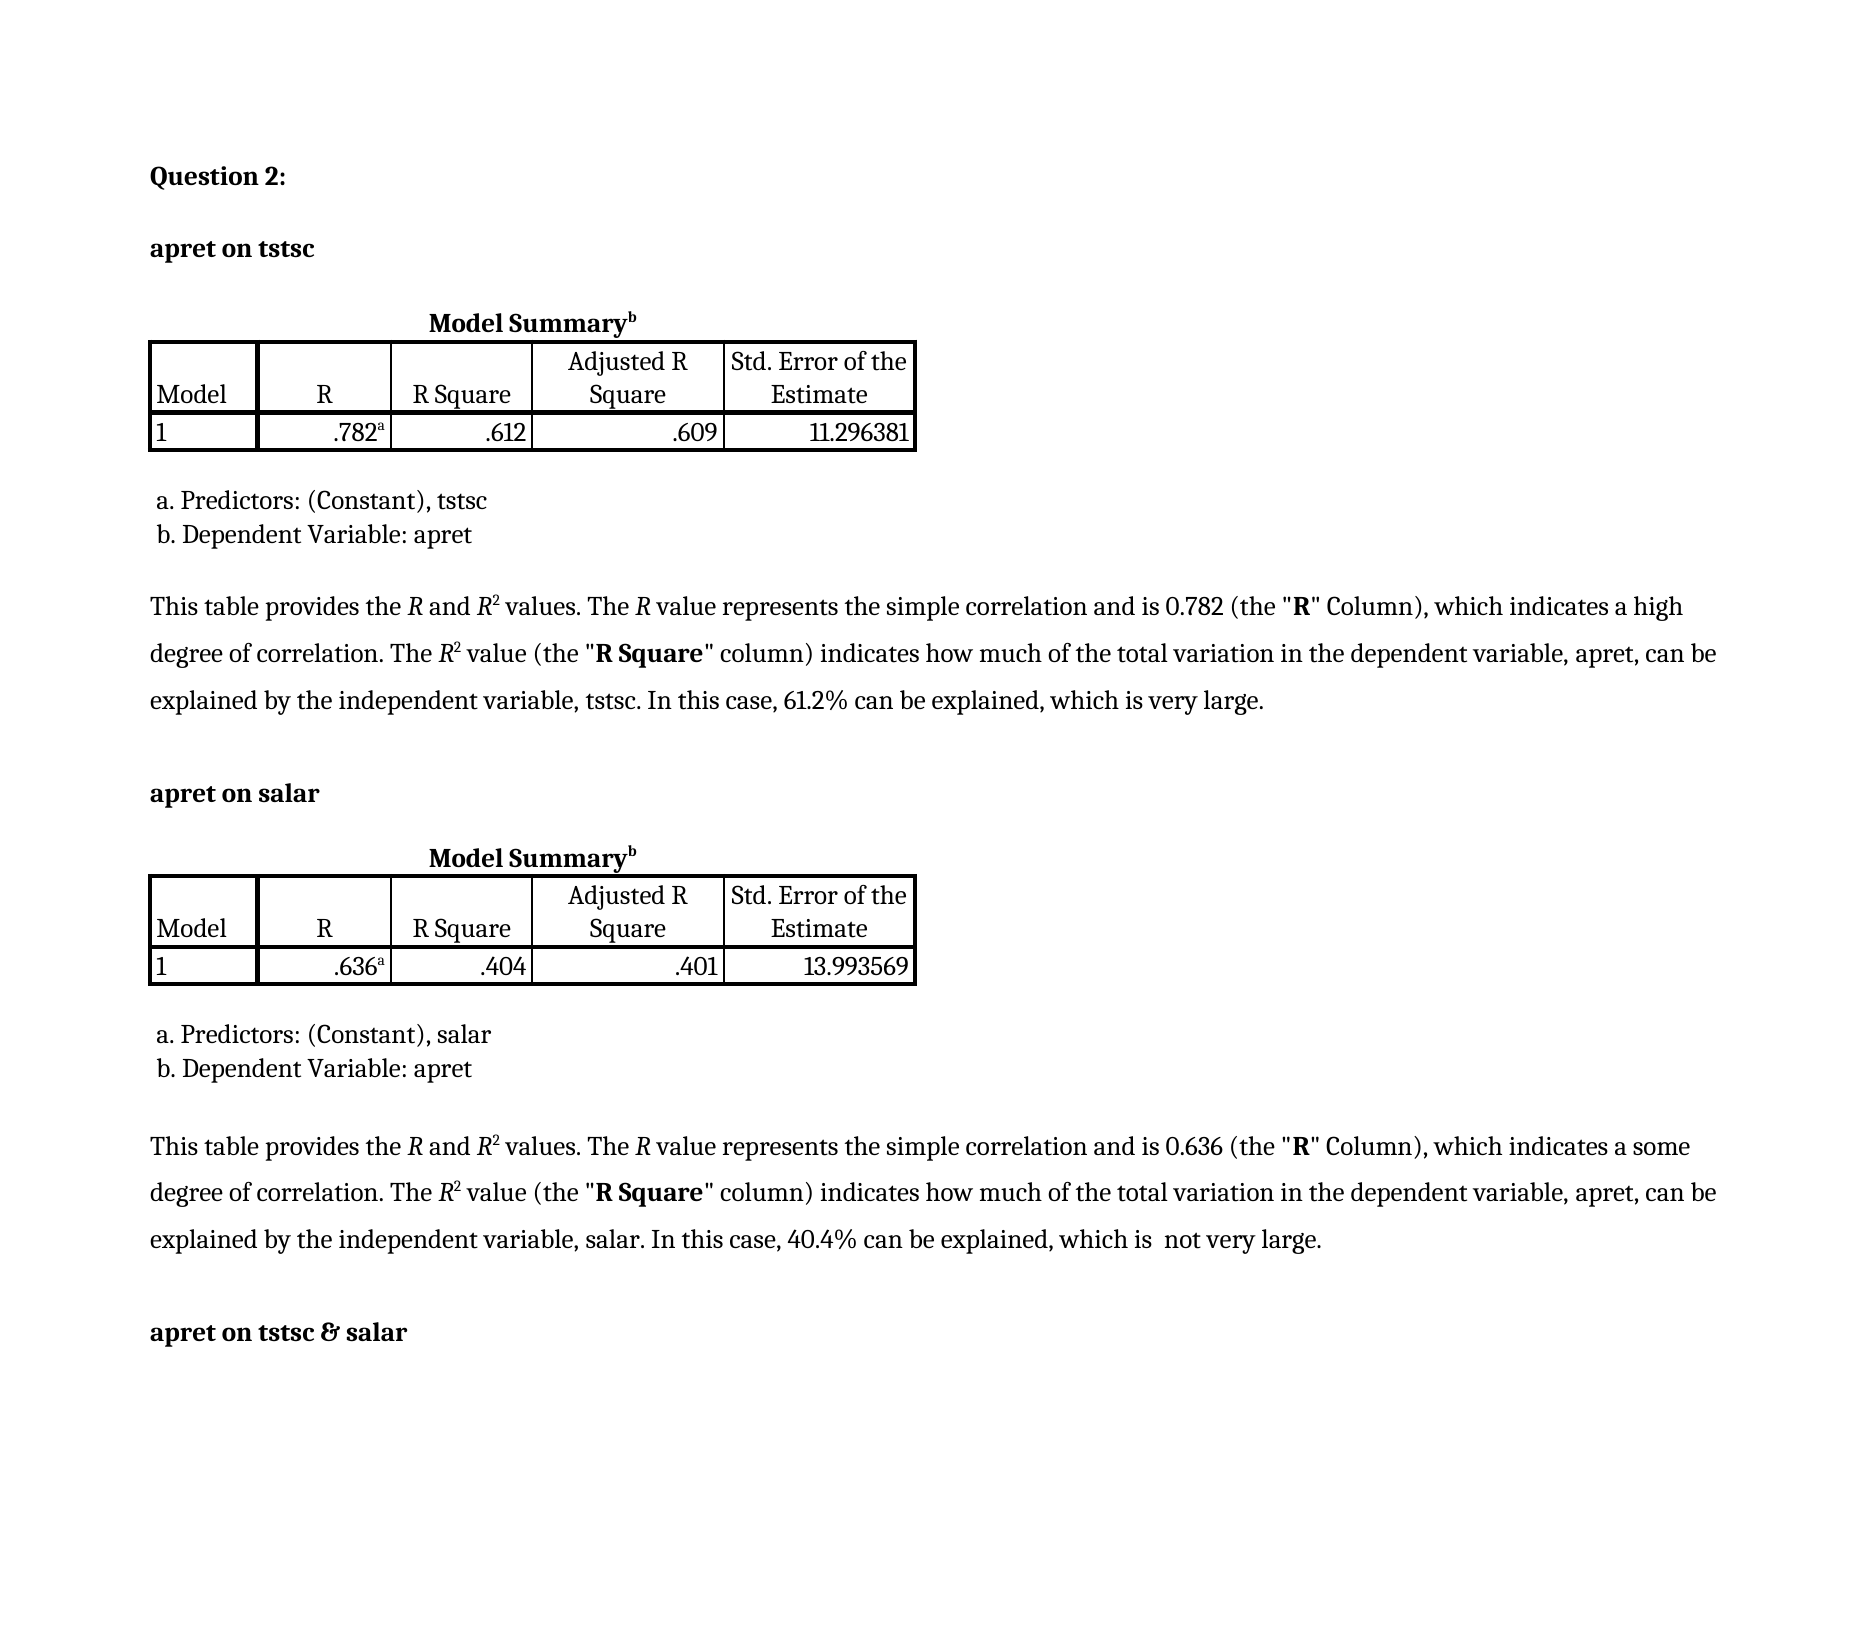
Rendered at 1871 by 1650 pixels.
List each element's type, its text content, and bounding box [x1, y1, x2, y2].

table_cell R [260, 878, 390, 944]
text apret on salar [150, 778, 1721, 809]
text Question 2: [150, 150, 1721, 192]
text apret on tstsc & salar [150, 1317, 1721, 1348]
table_cell 13.993569 [725, 949, 913, 982]
table_cell .609 [533, 415, 723, 448]
table_cell b. Dependent Variable: apret [150, 516, 915, 550]
table_cell 1 [152, 415, 255, 448]
table_cell R Square [392, 344, 531, 410]
table_cell Std. Error of the Estimate [725, 344, 913, 410]
table_header Model Summaryb [150, 840, 915, 874]
table_header a. Predictors: (Constant), tstsc [150, 483, 915, 516]
table_cell b. Dependent Variable: apret [150, 1051, 915, 1084]
text This table provides the R and R2 values. The R value represents the simple correlation and is 0.782 (the "R" Column), which indicates a high degree of correlation. The R2 value (the "R Square" column) indicates how much of the total variation in the dependent variable, apret, can be explained by the independent variable, tstsc. In this case, 61.2% can be explained, which is very large. [150, 591, 1721, 716]
table_cell .782a [260, 415, 390, 448]
table_cell R Square [392, 878, 531, 944]
table_cell .404 [392, 949, 531, 982]
text This table provides the R and R2 values. The R value represents the simple correlation and is 0.636 (the "R" Column), which indicates a some degree of correlation. The R2 value (the "R Square" column) indicates how much of the total variation in the dependent variable, apret, can be explained by the independent variable, salar. In this case, 40.4% can be explained, which is not very large. [150, 1131, 1721, 1255]
table_cell Adjusted R Square [533, 344, 723, 410]
table_cell 11.296381 [725, 415, 913, 448]
table_cell .636a [260, 949, 390, 982]
text apret on tstsc [150, 233, 1721, 264]
table_cell .612 [392, 415, 531, 448]
table_cell R [260, 344, 390, 410]
table_cell Model [152, 344, 255, 410]
table_cell Adjusted R Square [533, 878, 723, 944]
table_cell Model [152, 878, 255, 944]
table_cell Std. Error of the Estimate [725, 878, 913, 944]
table_header a. Predictors: (Constant), salar [150, 1018, 915, 1051]
table_header Model Summaryb [150, 306, 915, 339]
table_cell .401 [533, 949, 723, 982]
table_cell 1 [152, 949, 255, 982]
